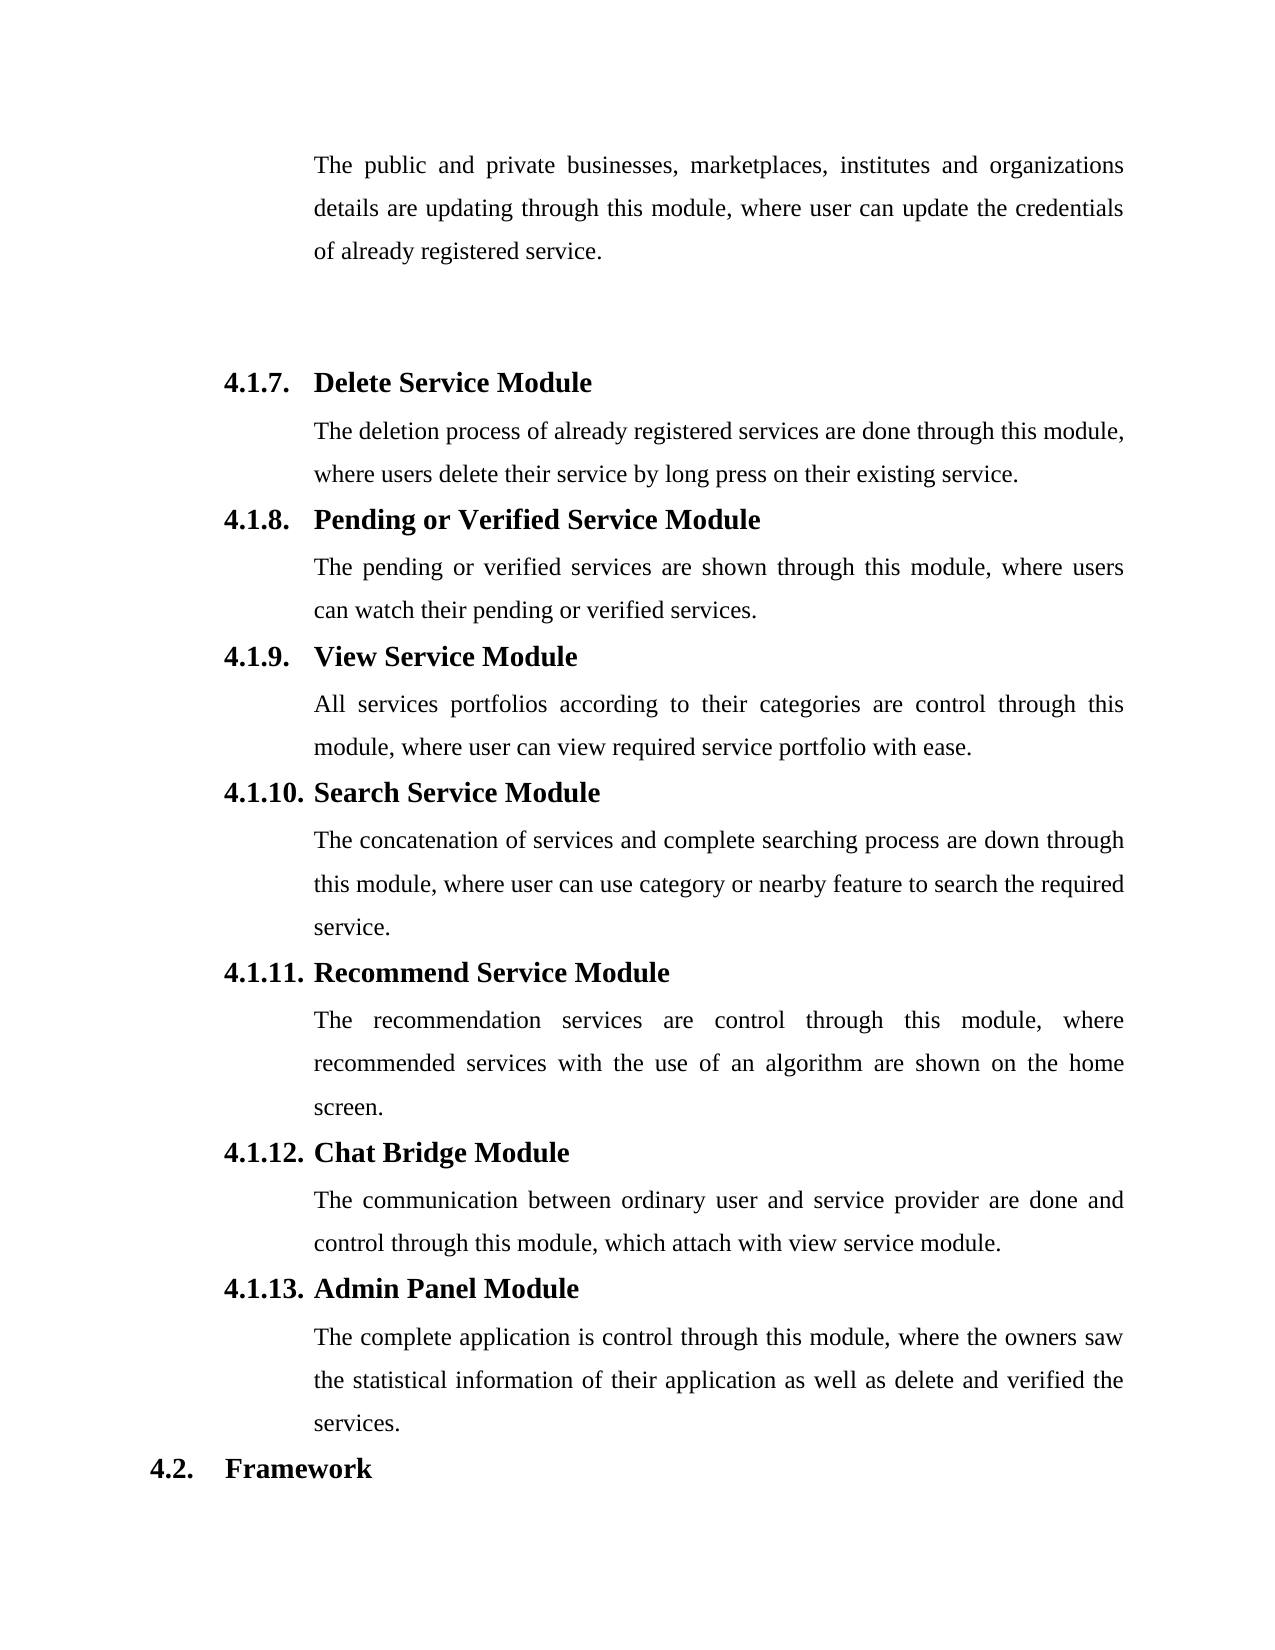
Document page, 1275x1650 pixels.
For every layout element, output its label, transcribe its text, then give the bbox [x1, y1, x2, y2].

text The concatenation of services and complete searching process are down through this module, where user can use category or nearby feature to search the required service. [314, 826, 1125, 941]
text The pending or verified services are shown through this module, where users can watch their pending or verified services. [314, 552, 1125, 624]
text The deletion process of already registered services are done through this module, where users delete their service by long press on their existing service. [314, 416, 1125, 488]
text The communication between ordinary user and service provider are done and control through this module, which attach with view service module. [314, 1185, 1125, 1257]
list View Service Module [224, 639, 1125, 672]
list Pending or Verified Service Module [224, 502, 1125, 536]
list Admin Panel Module [224, 1271, 1125, 1305]
text The complete application is control through this module, where the owners saw the statistical information of their application as well as delete and verified the services. [314, 1322, 1125, 1437]
list Delete Service Module [224, 366, 1125, 399]
text The public and private businesses, marketplaces, institutes and organizations details are updating through this module, where user can update the credentials of already registered service. [314, 150, 1125, 265]
list Recommend Service Module [224, 955, 1125, 988]
text All services portfolios according to their categories are control through this module, where user can view required service portfolio with ease. [314, 689, 1125, 761]
text The recommendation services are control through this module, where recommended services with the use of an algorithm are shown on the home screen. [314, 1005, 1125, 1120]
list Chat Bridge Module [224, 1135, 1125, 1168]
list Search Service Module [224, 775, 1125, 809]
list Framework [150, 1451, 1125, 1484]
